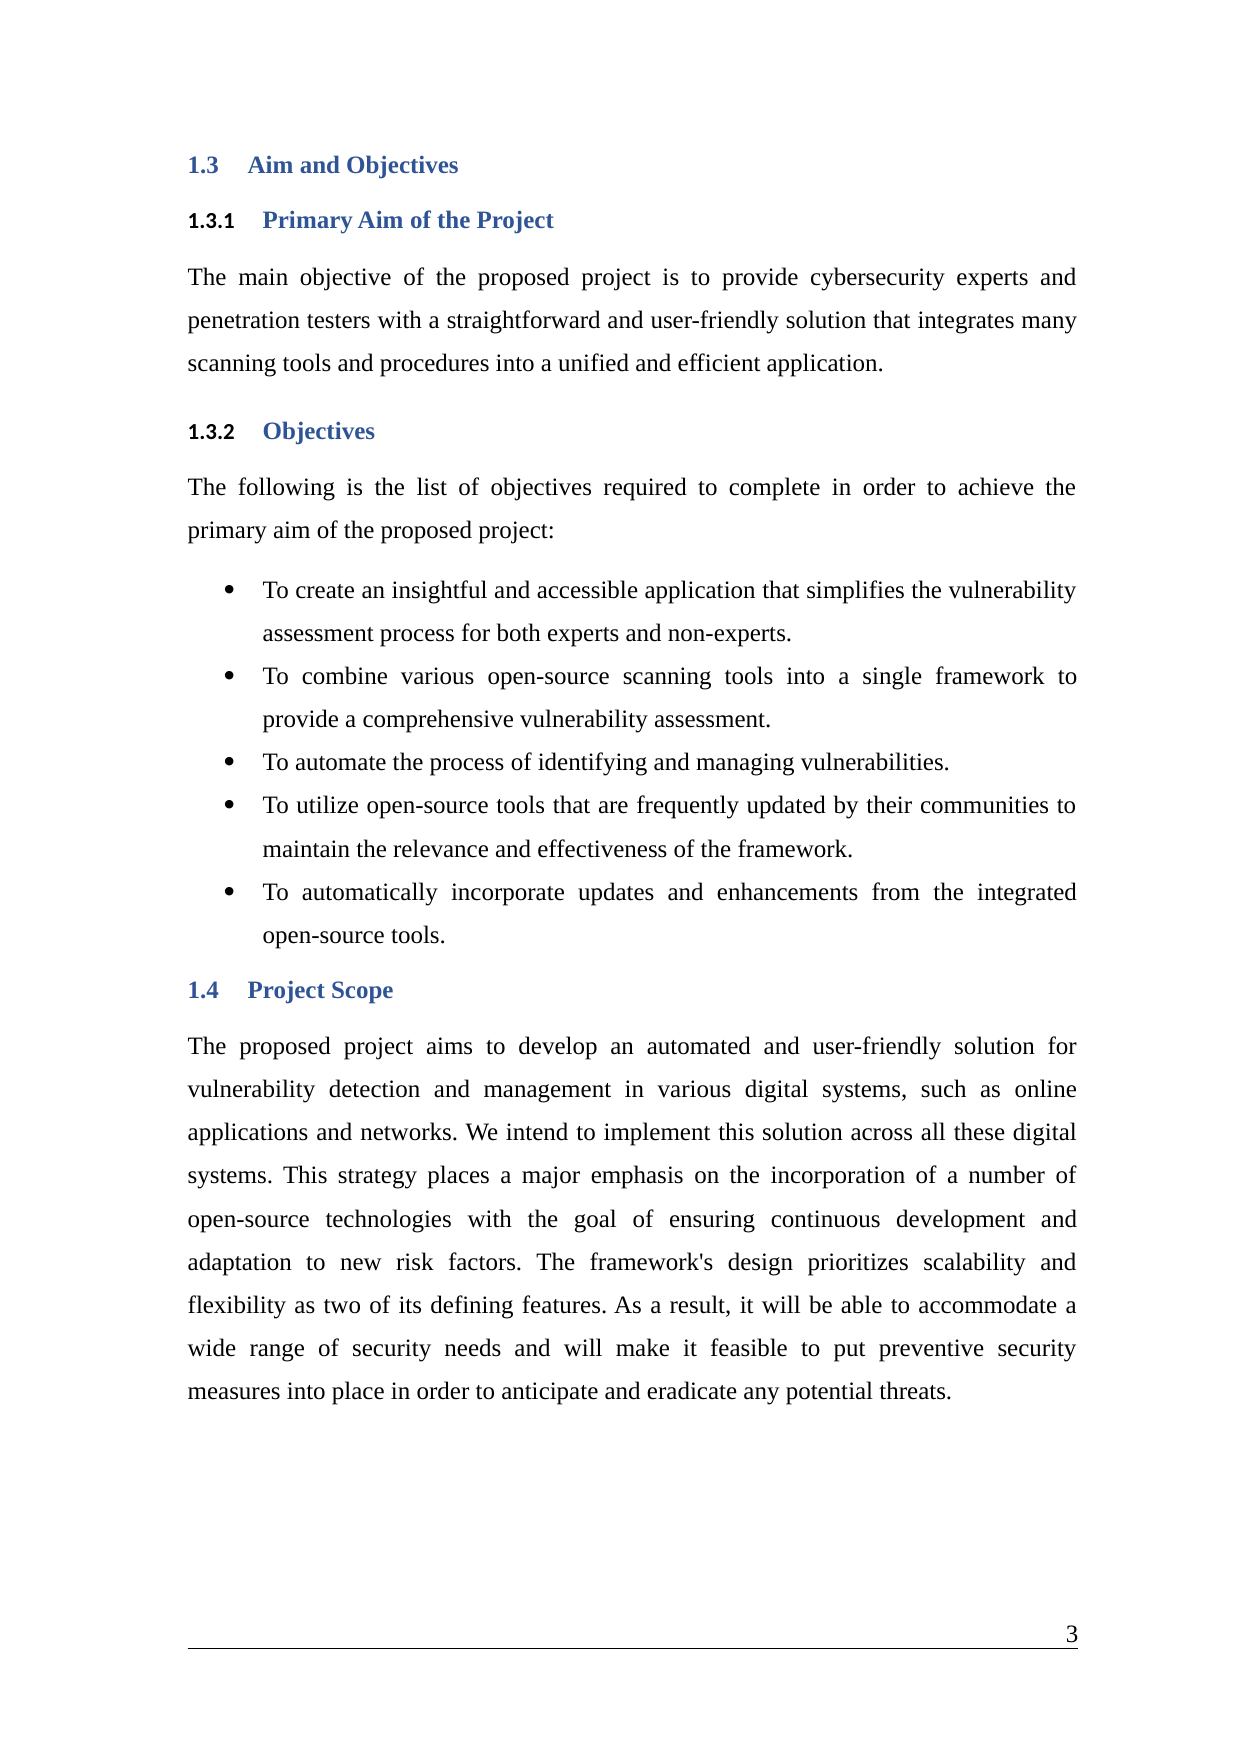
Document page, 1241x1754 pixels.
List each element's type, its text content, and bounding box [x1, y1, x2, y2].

list To automatically incorporate updates and enhancements from the integrated open-source tools. [225, 877, 1078, 949]
text The proposed project aims to develop an automated and user-friendly solution for vulnerability detection and management in various digital systems, such as online applications and networks. We intend to implement this solution across all these digital systems. This strategy places a major emphasis on the incorporation of a number of open-source technologies with the goal of ensuring continuous development and adaptation to new risk factors. The framework's design prioritizes scalability and flexibility as two of its defining features. As a result, it will be able to accommodate a wide range of security needs and will make it feasible to put preventive security measures into place in order to anticipate and eradicate any potential threats. [187, 1031, 1078, 1405]
subtitle Objectives [187, 416, 1078, 445]
list To create an insightful and accessible application that simplifies the vulnerability assessment process for both experts and non-experts. [225, 575, 1078, 647]
text The main objective of the proposed project is to provide cybersecurity experts and penetration testers with a straightforward and user-friendly solution that integrates many scanning tools and procedures into a unified and efficient application. [187, 262, 1078, 377]
subtitle Primary Aim of the Project [187, 206, 1078, 235]
list To utilize open-source tools that are frequently updated by their communities to maintain the relevance and effectiveness of the framework. [225, 791, 1078, 862]
subtitle Aim and Objectives [187, 150, 1078, 179]
list To combine various open-source scanning tools into a single framework to provide a comprehensive vulnerability assessment. [225, 661, 1078, 733]
subtitle Project Scope [187, 976, 1078, 1004]
text The following is the list of objectives required to complete in order to achieve the primary aim of the proposed project: [187, 472, 1078, 544]
list To automate the process of identifying and managing vulnerabilities. [225, 747, 1078, 776]
